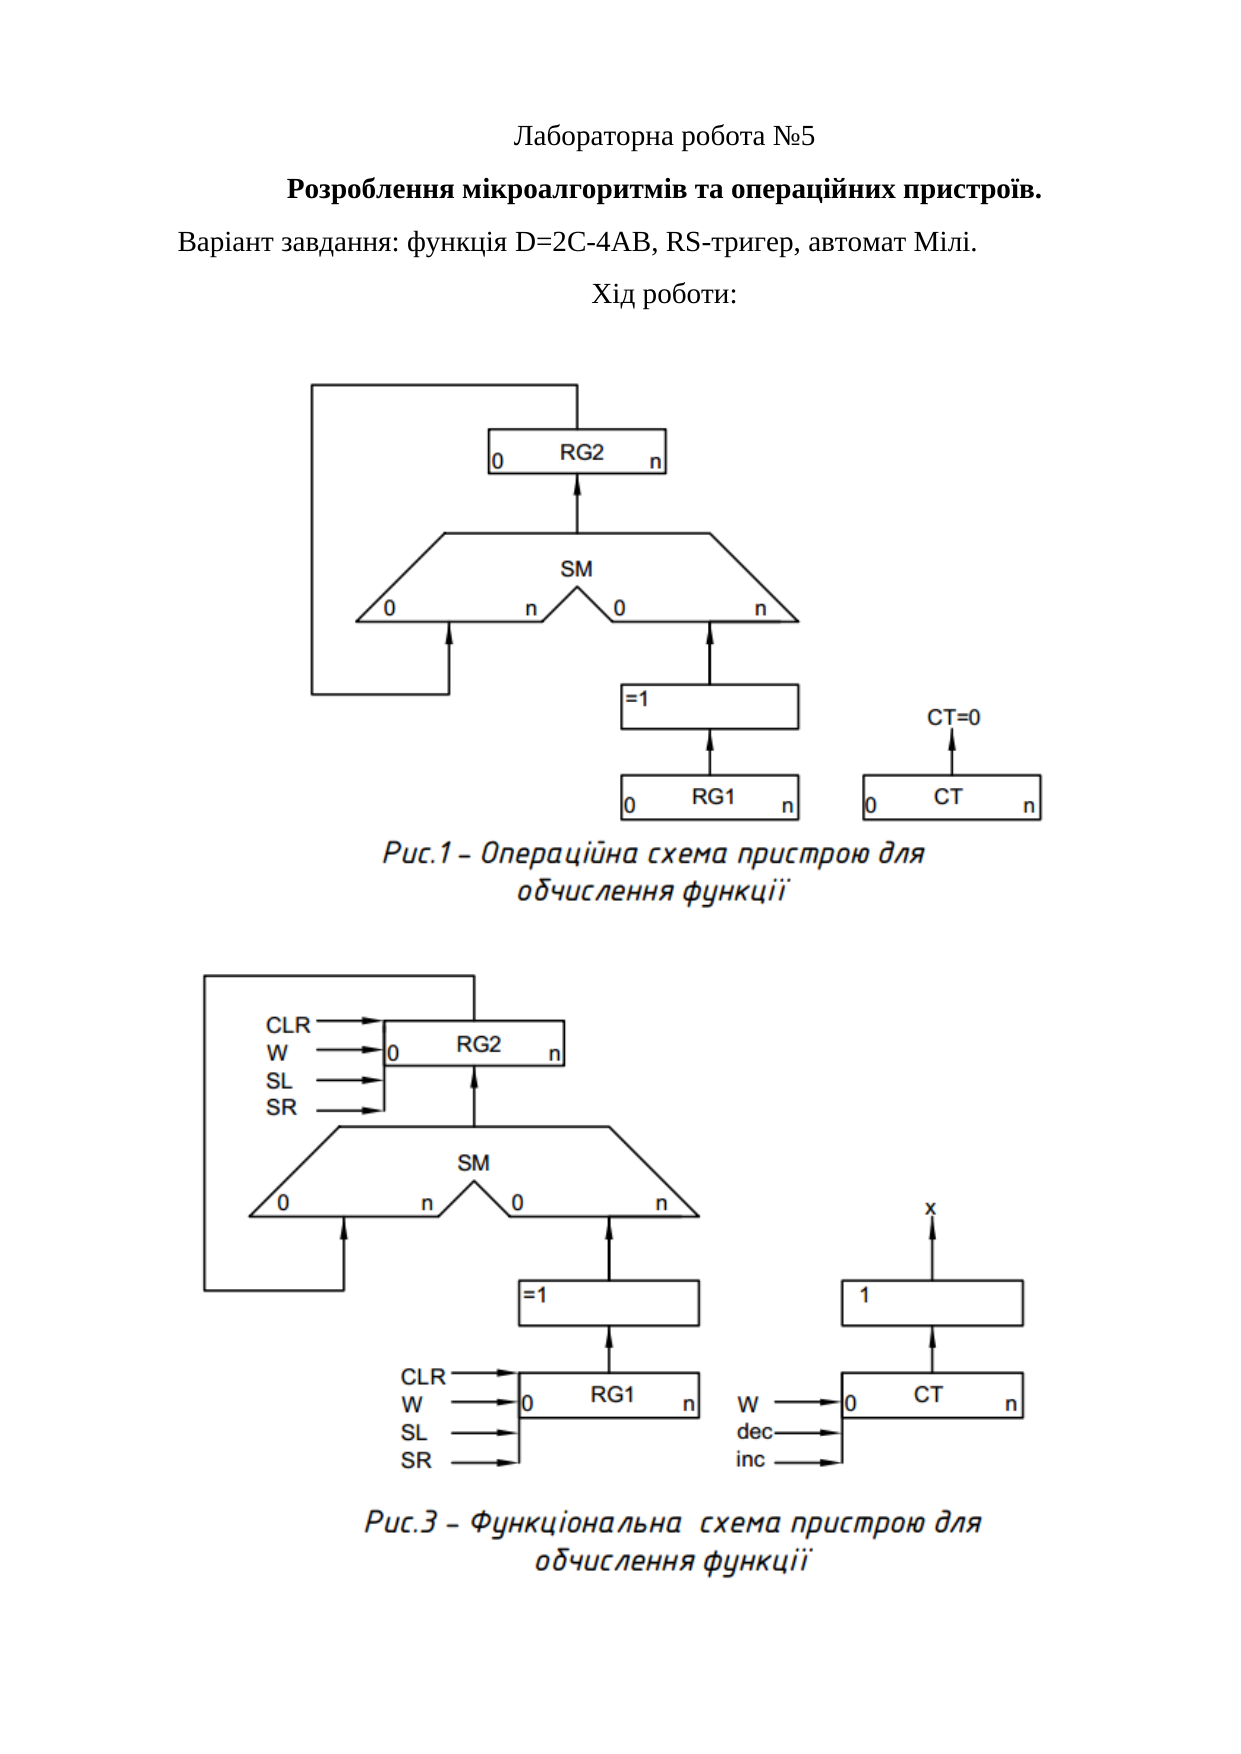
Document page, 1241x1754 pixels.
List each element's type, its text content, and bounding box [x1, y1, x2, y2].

text Варіант завдання: функція D=2C-4AB, RS-тригер, автомат Мілі. [118, 224, 1152, 257]
text Розроблення мікроалгоритмів та операційних пристроїв. [177, 171, 1152, 204]
text Лабораторна робота №5 [177, 118, 1152, 152]
picture [223, 329, 1105, 931]
picture [148, 932, 1122, 1625]
text Хід роботи: [118, 277, 1152, 310]
